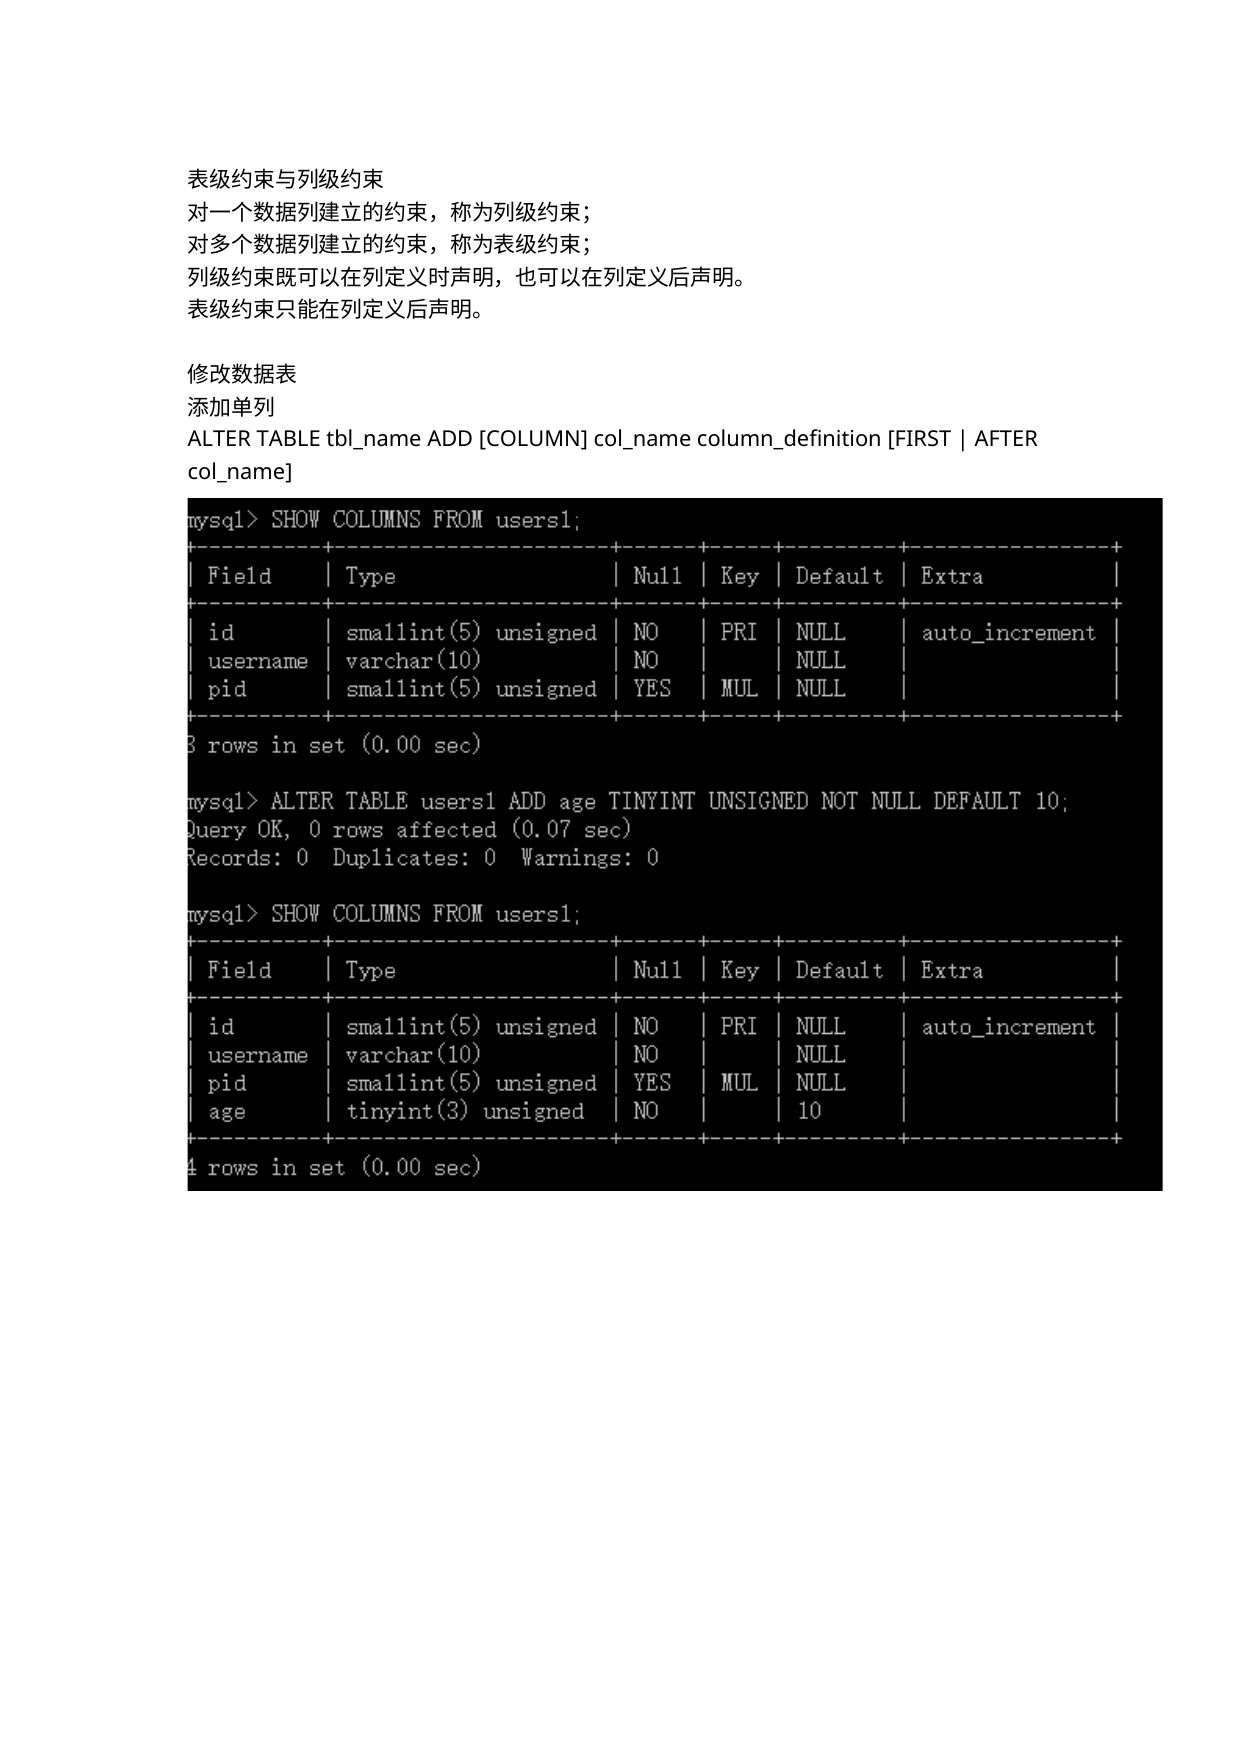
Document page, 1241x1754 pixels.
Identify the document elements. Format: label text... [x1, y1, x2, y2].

text 列级约束既可以在列定义时声明，也可以在列定义后声明。 [187, 259, 1053, 292]
text 对多个数据列建立的约束，称为表级约束； [187, 227, 1053, 259]
picture [187, 498, 1163, 1191]
text 对一个数据列建立的约束，称为列级约束； [187, 194, 1053, 227]
text 添加单列 [187, 389, 1053, 422]
text ALTER TABLE tbl_name ADD [COLUMN] col_name column_definition [FIRST | AFTER col_name] [187, 422, 1053, 487]
text 修改数据表 [187, 357, 1053, 389]
text 表级约束只能在列定义后声明。 [187, 292, 1053, 324]
text 表级约束与列级约束 [187, 162, 1053, 194]
